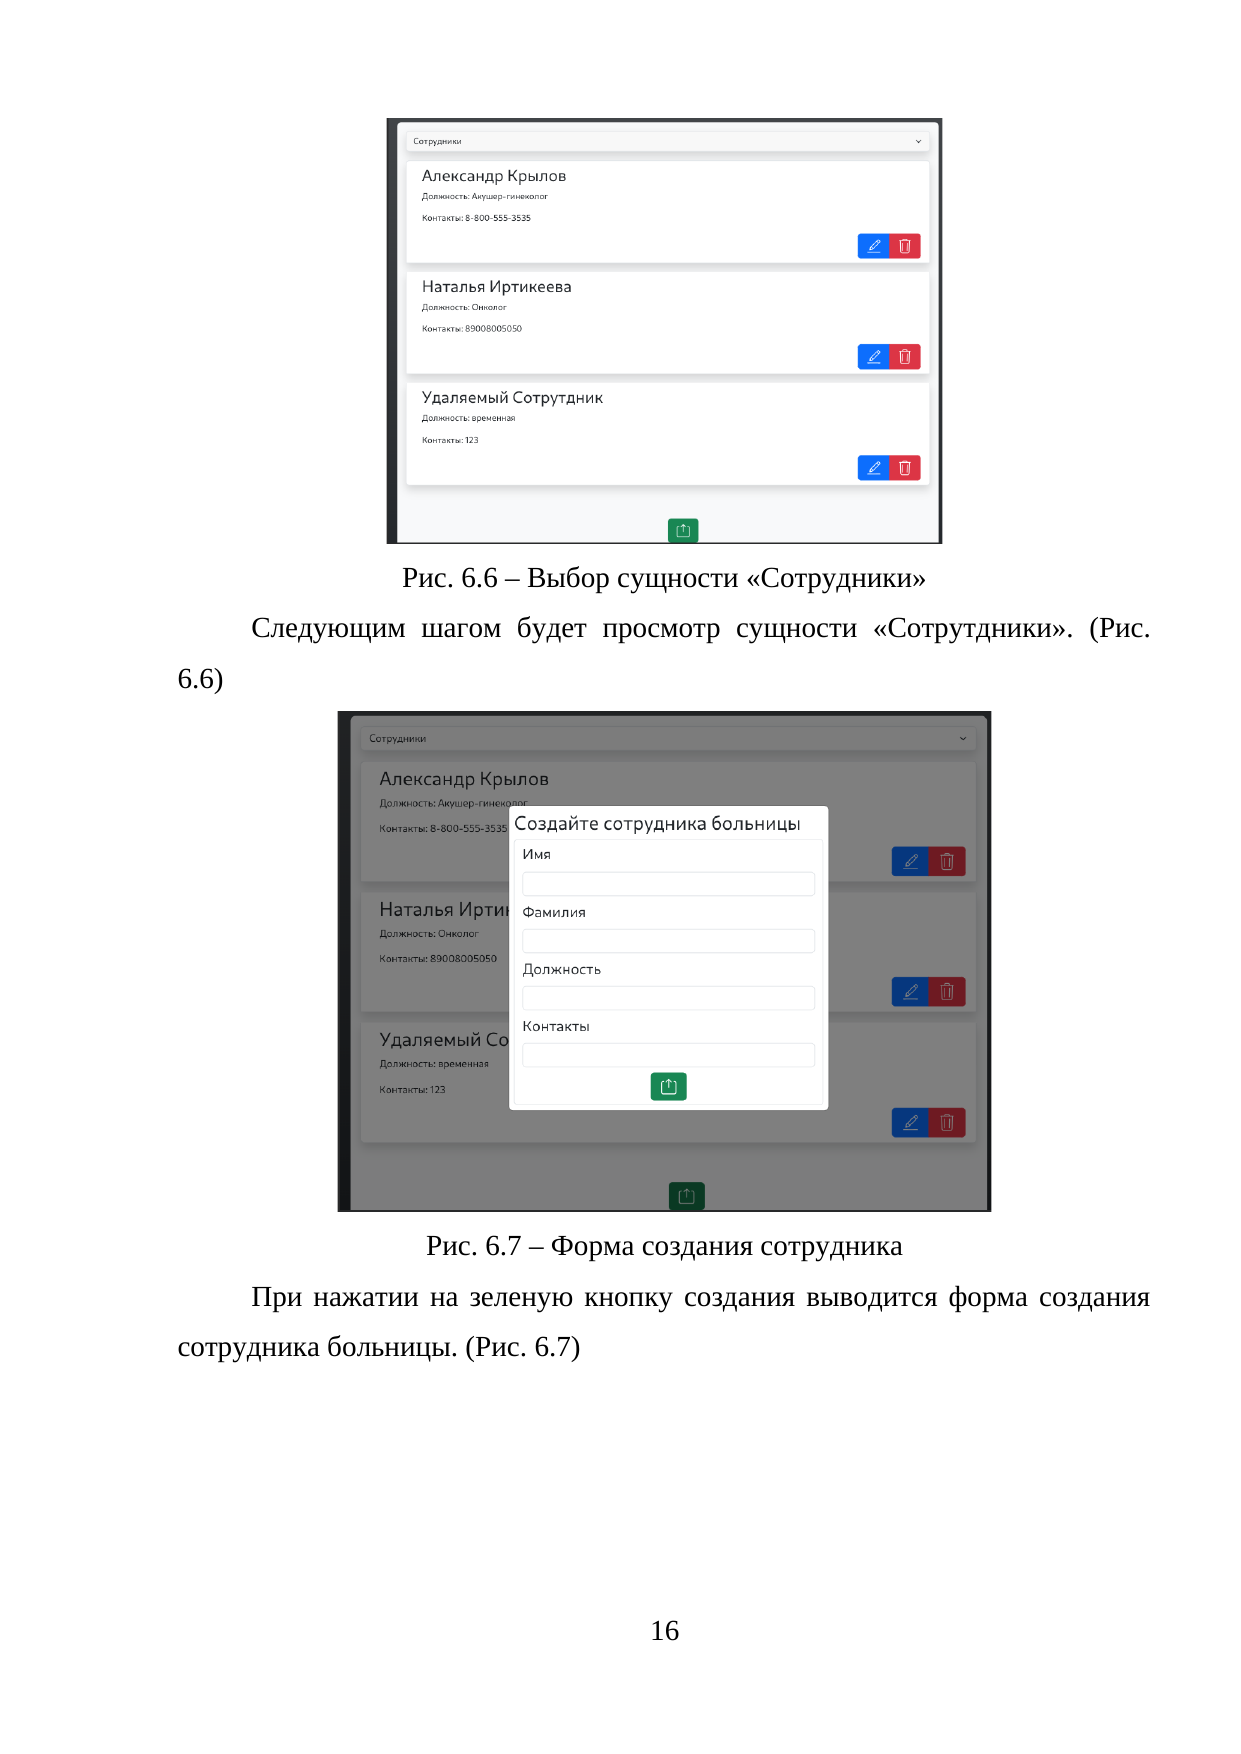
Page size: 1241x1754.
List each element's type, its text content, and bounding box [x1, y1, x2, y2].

text Рис. 6.6 – Выбор сущности «Сотрудники» [177, 560, 1152, 594]
picture [337, 711, 992, 1212]
picture [386, 118, 943, 544]
text Следующим шагом будет просмотр сущности «Сотрутдники». (Рис. 6.6) [177, 611, 1152, 694]
text При нажатии на зеленую кнопку создания выводится форма создания сотрудника больницы. (Рис. 6.7) [177, 1279, 1152, 1363]
text Рис. 6.7 – Форма создания сотрудника [177, 1228, 1152, 1262]
